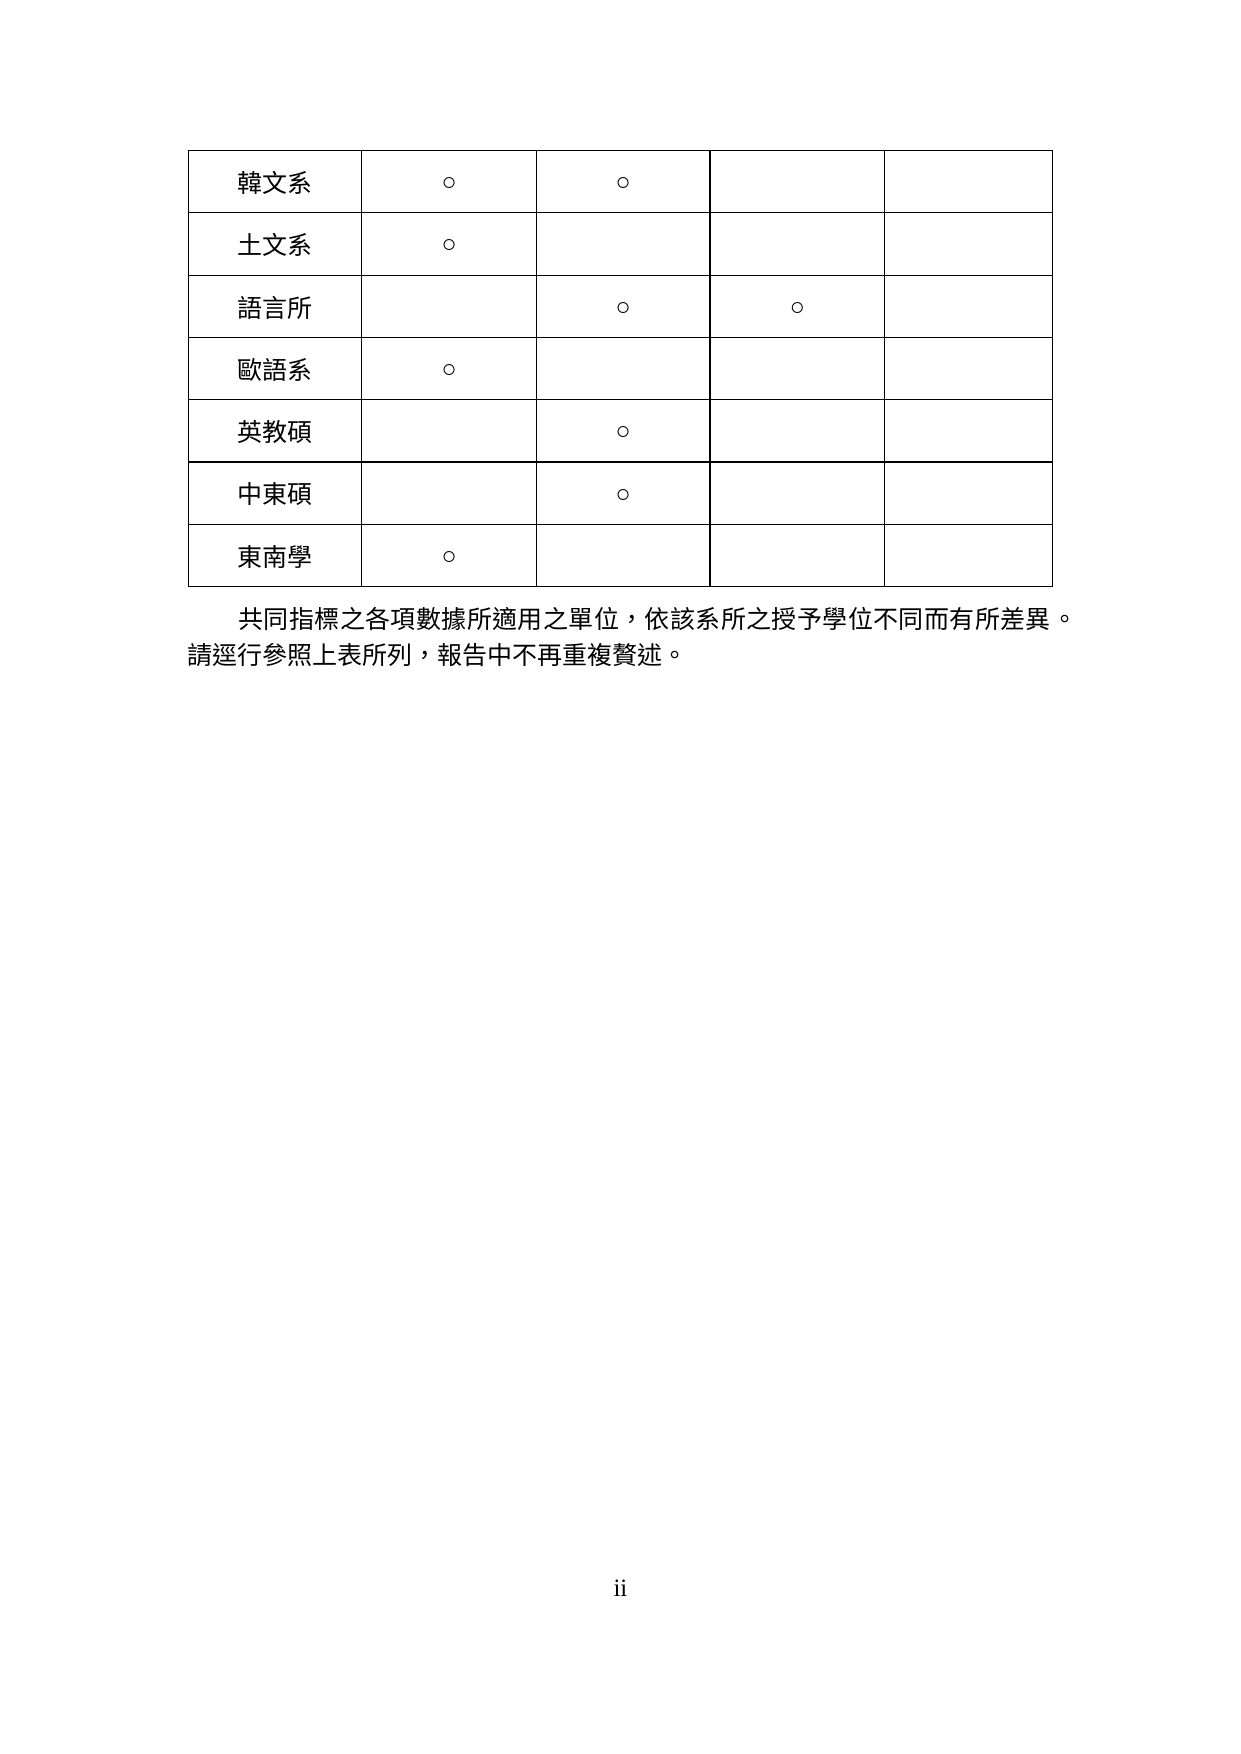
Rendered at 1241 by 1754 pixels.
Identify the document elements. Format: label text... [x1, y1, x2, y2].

table_cell [711, 400, 884, 461]
table_cell ○ [711, 276, 884, 337]
table_cell 語言所 [189, 276, 361, 337]
table_cell ○ [362, 338, 536, 399]
table_cell [885, 151, 1052, 212]
table_cell ○ [537, 400, 709, 461]
table_cell 英教碩 [189, 400, 361, 461]
table_cell [711, 338, 884, 399]
table_cell [885, 400, 1052, 461]
table_cell [362, 276, 536, 337]
table_cell [537, 525, 709, 586]
table_cell ○ [362, 213, 536, 274]
table_cell [711, 213, 884, 274]
table_cell 中東碩 [189, 463, 361, 524]
table_cell [885, 338, 1052, 399]
table_cell ○ [537, 151, 709, 212]
table_cell ○ [362, 151, 536, 212]
table_cell [362, 400, 536, 461]
table_cell [885, 525, 1052, 586]
table_cell [711, 525, 884, 586]
table_cell 土文系 [189, 213, 361, 274]
table_cell [885, 463, 1052, 524]
table_cell 歐語系 [189, 338, 361, 399]
table_cell [711, 463, 884, 524]
text 共同指標之各項數據所適用之單位，依該系所之授予學位不同而有所差異。請逕行參照上表所列，報告中不再重複贅述。 [187, 599, 1053, 672]
table_cell ○ [537, 463, 709, 524]
table_cell [537, 213, 709, 274]
table_cell [885, 213, 1052, 274]
table_cell [537, 338, 709, 399]
table_cell ○ [537, 276, 709, 337]
table_cell 東南學 [189, 525, 361, 586]
table_cell [362, 463, 536, 524]
table_cell [885, 276, 1052, 337]
table_cell 韓文系 [189, 151, 361, 212]
table_cell [711, 151, 884, 212]
table_cell ○ [362, 525, 536, 586]
